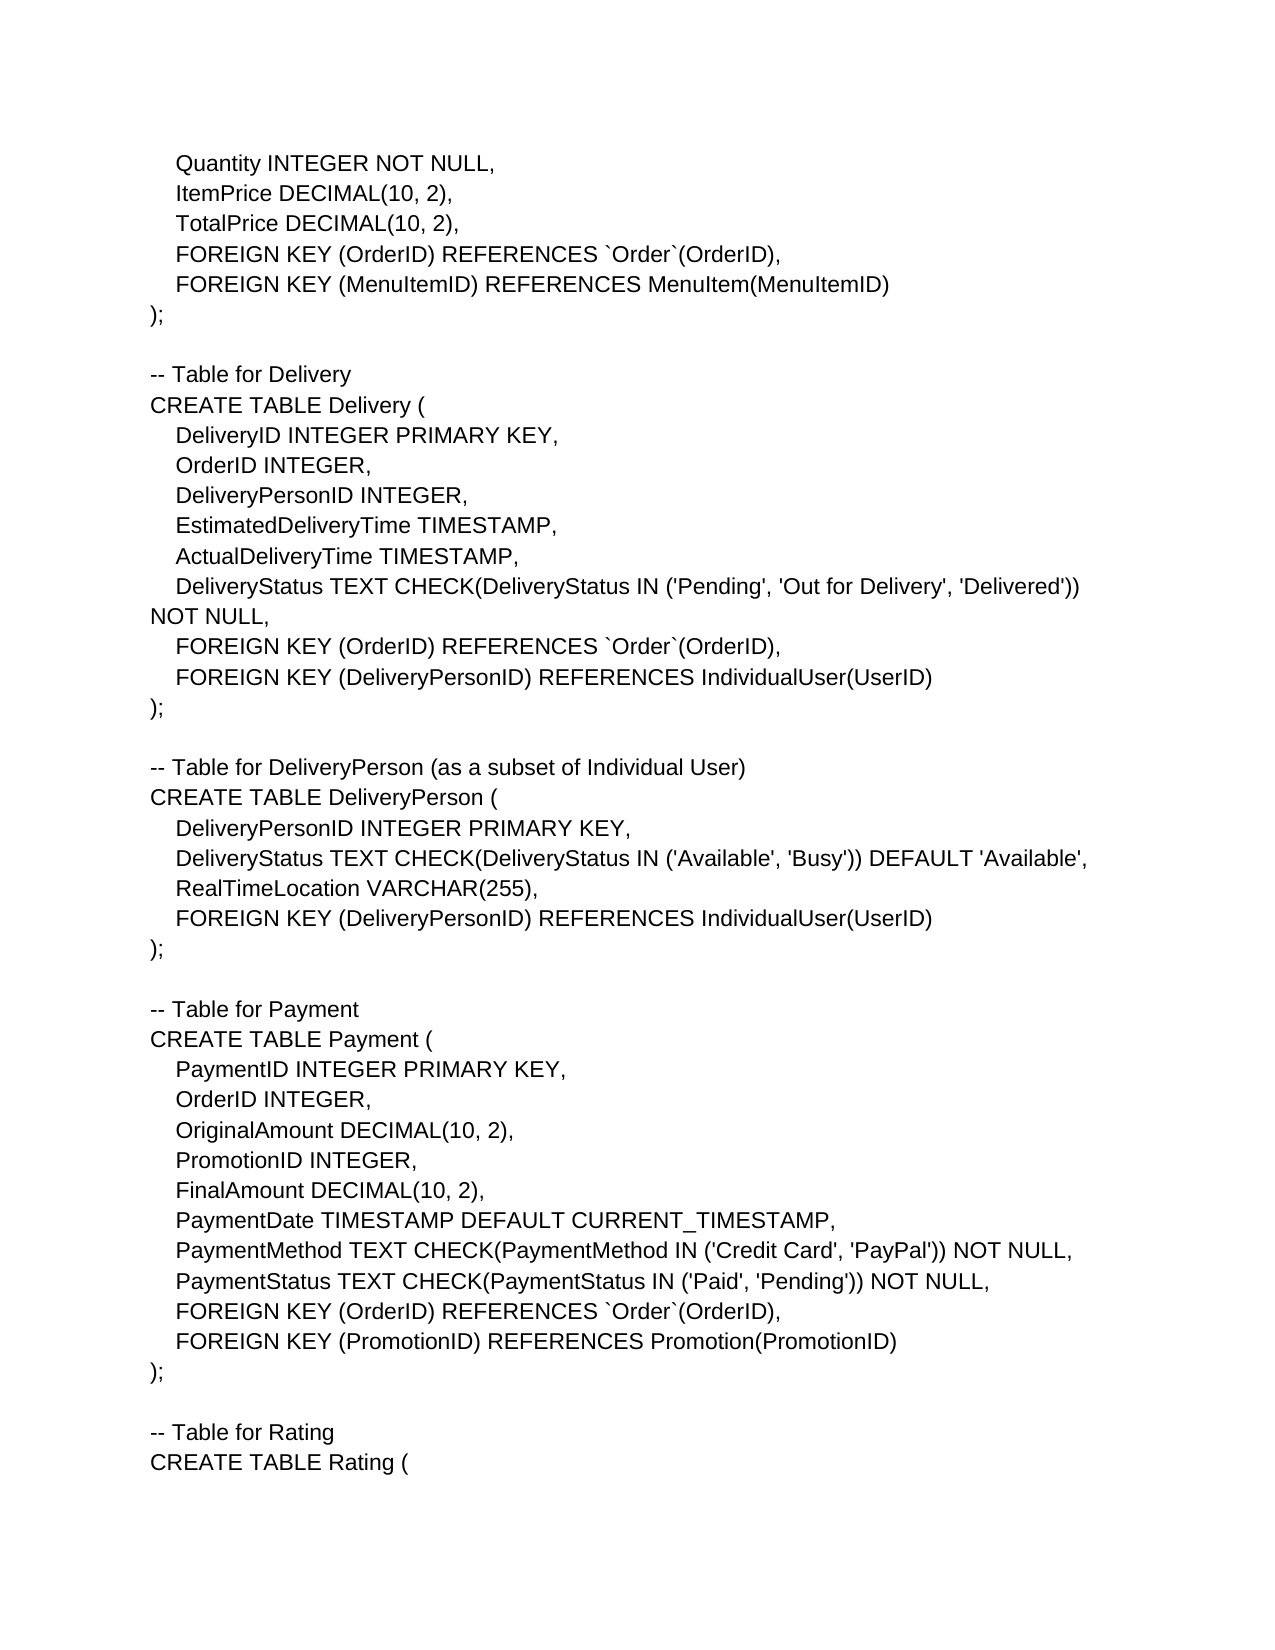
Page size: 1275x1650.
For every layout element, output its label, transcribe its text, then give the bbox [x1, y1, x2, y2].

text FOREIGN KEY (DeliveryPersonID) REFERENCES IndividualUser(UserID) [150, 663, 1125, 690]
text FOREIGN KEY (OrderID) REFERENCES `Order`(OrderID), [150, 633, 1125, 660]
text ActualDeliveryTime TIMESTAMP, [150, 543, 1125, 569]
text PaymentDate TIMESTAMP DEFAULT CURRENT_TIMESTAMP, [150, 1207, 1125, 1234]
text -- Table for Payment [150, 996, 1125, 1022]
text Quantity INTEGER NOT NULL, [150, 150, 1125, 176]
text ); [150, 301, 1125, 327]
text -- Table for DeliveryPerson (as a subset of Individual User) [150, 754, 1125, 781]
text CREATE TABLE Payment ( [150, 1026, 1125, 1052]
text PaymentStatus TEXT CHECK(PaymentStatus IN ('Paid', 'Pending')) NOT NULL, [150, 1268, 1125, 1294]
text FinalAmount DECIMAL(10, 2), [150, 1177, 1125, 1203]
text DeliveryStatus TEXT CHECK(DeliveryStatus IN ('Available', 'Busy')) DEFAULT 'Available', [150, 845, 1125, 871]
text -- Table for Rating [150, 1419, 1125, 1445]
text DeliveryPersonID INTEGER, [150, 482, 1125, 509]
text CREATE TABLE Delivery ( [150, 392, 1125, 418]
text DeliveryID INTEGER PRIMARY KEY, [150, 422, 1125, 448]
text OrderID INTEGER, [150, 452, 1125, 478]
text -- Table for Delivery [150, 361, 1125, 388]
text CREATE TABLE Rating ( [150, 1449, 1125, 1475]
text TotalPrice DECIMAL(10, 2), [150, 210, 1125, 237]
text ); [150, 1358, 1125, 1385]
text DeliveryStatus TEXT CHECK(DeliveryStatus IN ('Pending', 'Out for Delivery', 'Delivered')) NOT NULL, [150, 573, 1125, 629]
text FOREIGN KEY (PromotionID) REFERENCES Promotion(PromotionID) [150, 1328, 1125, 1354]
text PaymentMethod TEXT CHECK(PaymentMethod IN ('Credit Card', 'PayPal')) NOT NULL, [150, 1237, 1125, 1264]
text CREATE TABLE DeliveryPerson ( [150, 784, 1125, 811]
text FOREIGN KEY (OrderID) REFERENCES `Order`(OrderID), [150, 241, 1125, 267]
text OrderID INTEGER, [150, 1086, 1125, 1113]
text EstimatedDeliveryTime TIMESTAMP, [150, 512, 1125, 539]
text ); [150, 694, 1125, 720]
text PromotionID INTEGER, [150, 1147, 1125, 1173]
text ); [150, 935, 1125, 962]
text ItemPrice DECIMAL(10, 2), [150, 180, 1125, 207]
text OriginalAmount DECIMAL(10, 2), [150, 1117, 1125, 1143]
text PaymentID INTEGER PRIMARY KEY, [150, 1056, 1125, 1083]
text RealTimeLocation VARCHAR(255), [150, 875, 1125, 901]
text DeliveryPersonID INTEGER PRIMARY KEY, [150, 814, 1125, 841]
text FOREIGN KEY (MenuItemID) REFERENCES MenuItem(MenuItemID) [150, 271, 1125, 297]
text FOREIGN KEY (OrderID) REFERENCES `Order`(OrderID), [150, 1298, 1125, 1324]
text FOREIGN KEY (DeliveryPersonID) REFERENCES IndividualUser(UserID) [150, 905, 1125, 932]
